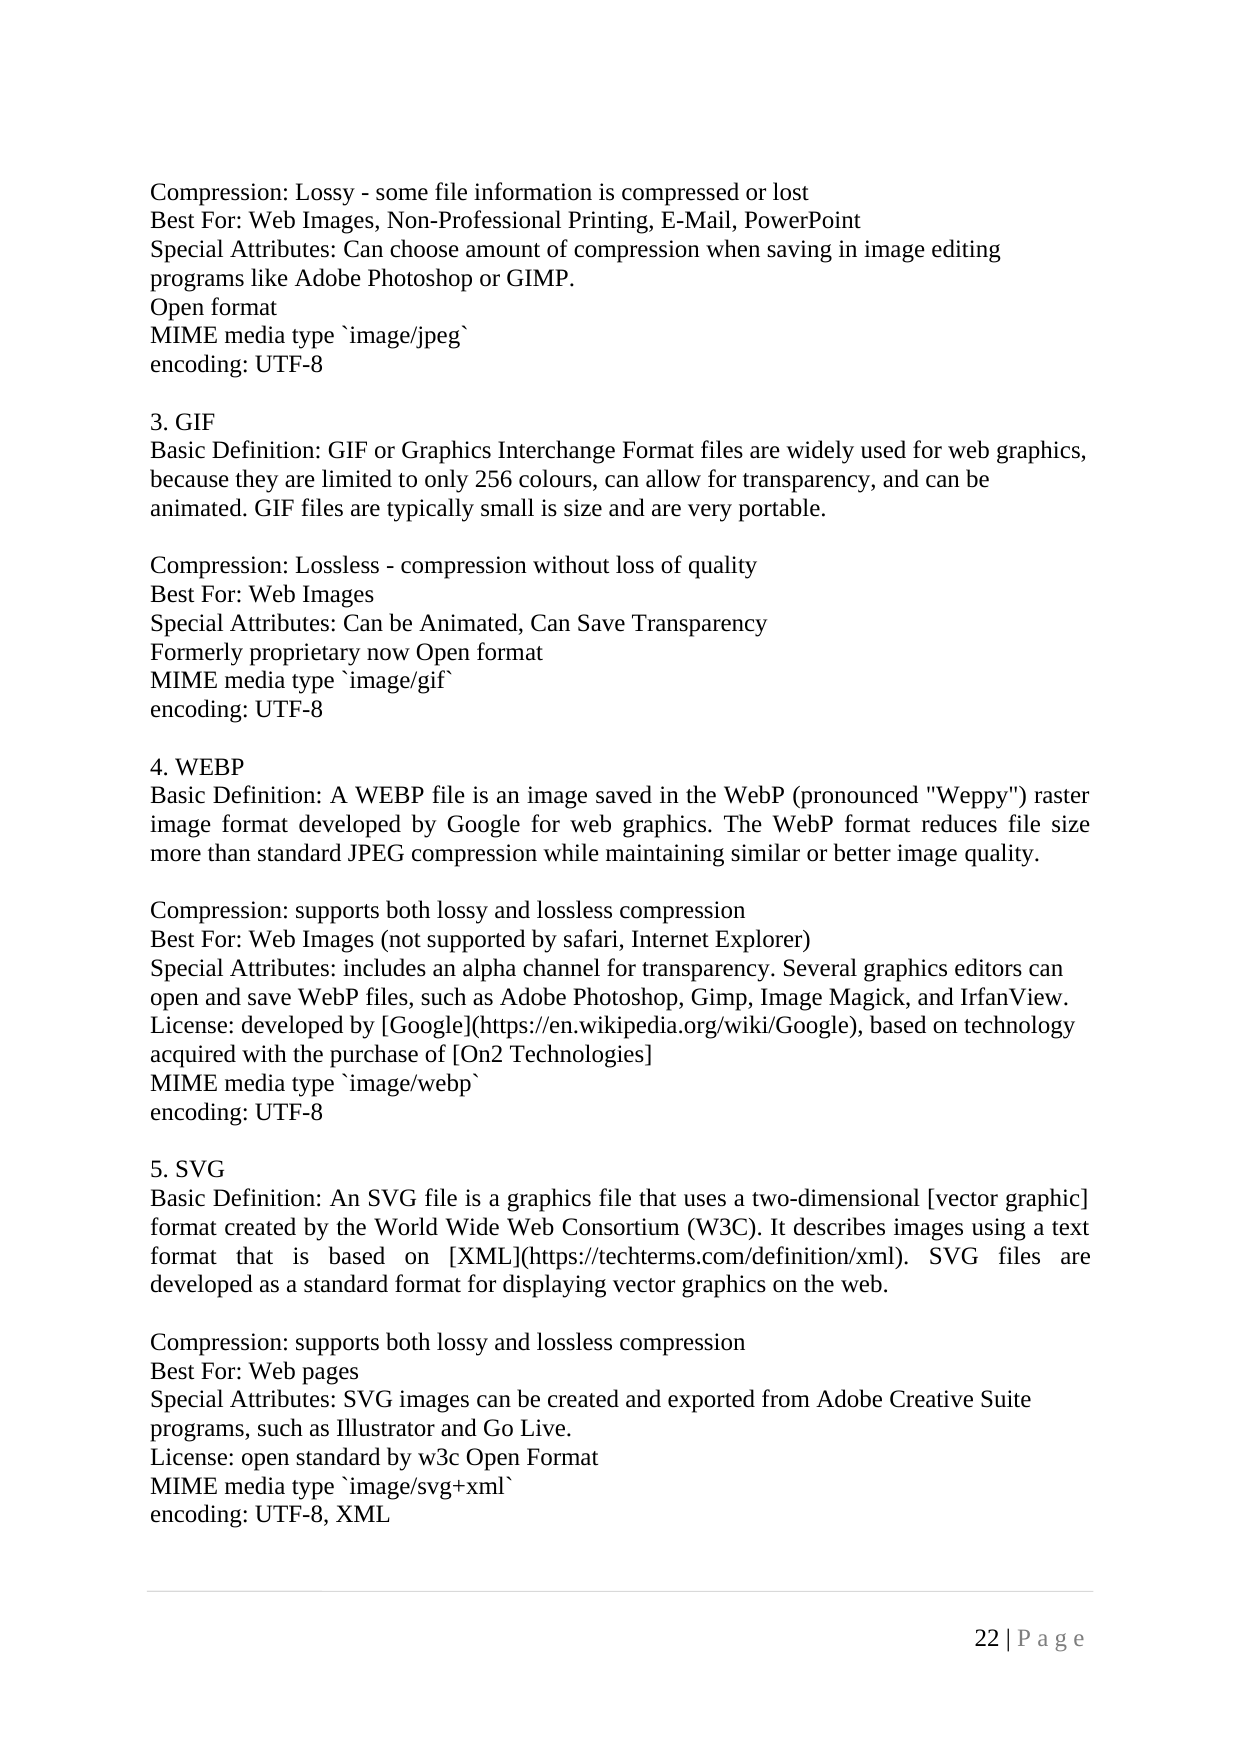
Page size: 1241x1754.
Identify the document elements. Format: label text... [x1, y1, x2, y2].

text License: open standard by w3c Open Format MIME media type `image/svg+xml` encoding: UTF-8, XML [150, 1442, 609, 1528]
text Special Attributes: Can choose amount of compression when saving in image editing programs like Adobe Photoshop or GIMP. [150, 234, 1092, 292]
text Best For: Web Images, Non-Professional Printing, E-Mail, PowerPoint [150, 206, 1126, 234]
text Basic Definition: A WEBP file is an image saved in the WebP (pronounced "Weppy") raster image format developed by Google for web graphics. The WebP format reduces file size more than standard JPEG compression while maintaining similar or better image quality. [150, 781, 1090, 867]
text Compression: Lossy - some file information is compressed or lost [150, 177, 1126, 206]
text Special Attributes: includes an alpha channel for transparency. Several graphics editors can open and save WebP files, such as Adobe Photoshop, Gimp, Image Magick, and IrfanView. License: developed by [Google](https://en.wikipedia.org/wiki/Google), based on technology acquired with the purchase of [On2 Technologies] [150, 953, 1092, 1068]
text Compression: supports both lossy and lossless compression Best For: Web pages [150, 1327, 748, 1384]
text Best For: Web Images (not supported by safari, Internet Explorer) [150, 924, 1126, 953]
text Compression: supports both lossy and lossless compression [150, 896, 1126, 924]
list SVG [150, 1154, 1126, 1183]
text MIME media type `image/jpeg` encoding: UTF-8 [150, 321, 470, 378]
text MIME media type `image/webp` encoding: UTF-8 [150, 1068, 481, 1126]
list GIF [150, 407, 1126, 436]
text Basic Definition: GIF or Graphics Interchange Format files are widely used for web graphics, because they are limited to only 256 colours, can allow for transparency, and can be animated. GIF files are typically small is size and are very portable. [150, 436, 1087, 522]
text Open format [150, 292, 1126, 321]
text Basic Definition: An SVG file is a graphics file that uses a two-dimensional [vector graphic] format created by the World Wide Web Consortium (W3C). It describes images using a text format that is based on [XML](https://techterms.com/definition/xml). SVG files are developed as a standard format for displaying vector graphics on the web. [150, 1183, 1091, 1298]
text Special Attributes: Can be Animated, Can Save Transparency Formerly proprietary now Open format [150, 608, 769, 666]
text Compression: Lossless - compression without loss of quality Best For: Web Images [150, 551, 759, 608]
text Special Attributes: SVG images can be created and exported from Adobe Creative Suite programs, such as Illustrator and Go Live. [150, 1384, 1033, 1442]
text MIME media type `image/gif` encoding: UTF-8 [150, 666, 455, 723]
list WEBP [150, 752, 1126, 781]
